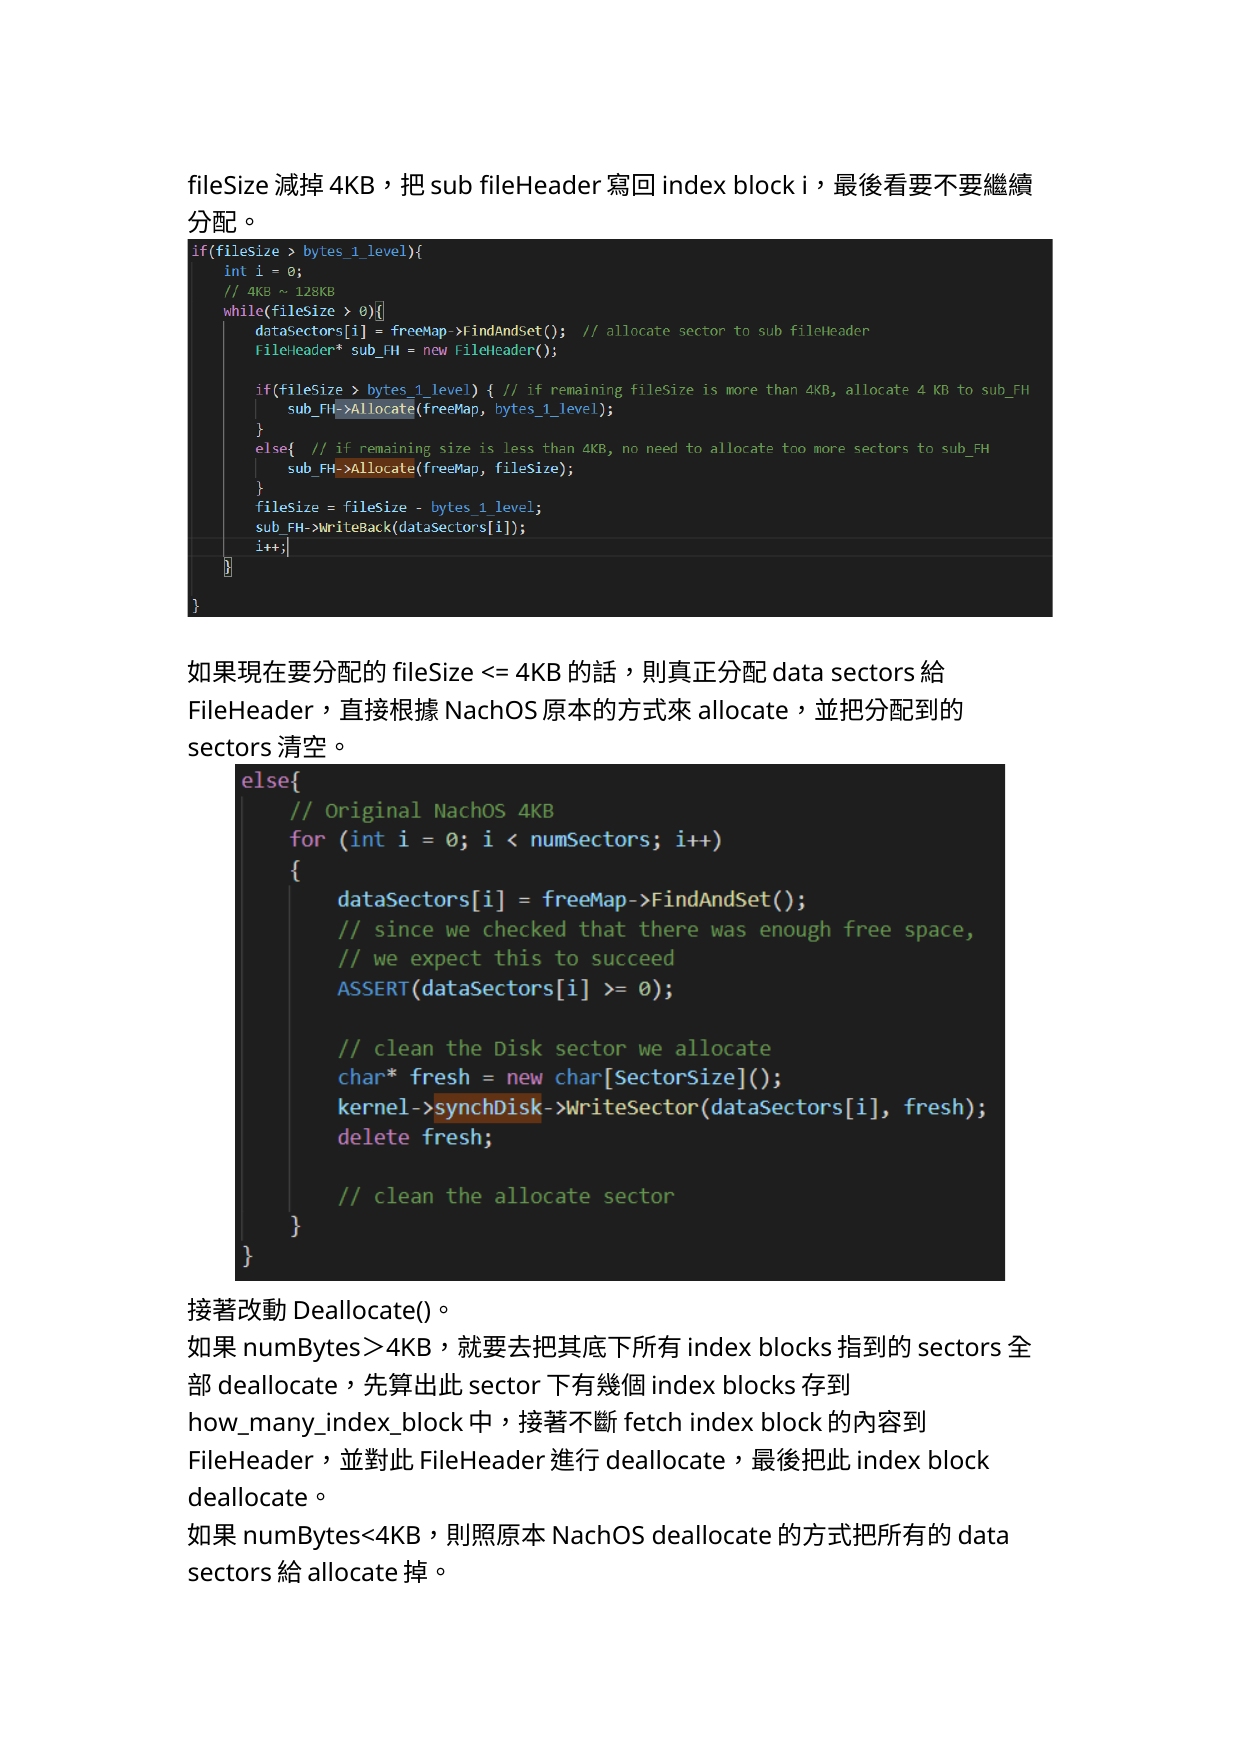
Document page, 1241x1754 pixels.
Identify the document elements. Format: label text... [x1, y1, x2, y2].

picture [187, 239, 1053, 617]
picture [235, 764, 1006, 1281]
text 如果numBytes<4KB，則照原本NachOS deallocate的方式把所有的data sectors給allocate掉。 [187, 1514, 1053, 1589]
text 接著改動Deallocate()。 [187, 1289, 1053, 1327]
text 如果numBytes＞4KB，就要去把其底下所有index blocks指到的sectors全部deallocate，先算出此sector下有幾個index blocks存到how_many_index_block中，接著不斷fetch index block的內容到FileHeader，並對此FileHeader進行deallocate，最後把此index block deallocate。 [187, 1327, 1053, 1514]
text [187, 164, 1053, 239]
text 如果現在要分配的fileSize <= 4KB的話，則真正分配data sectors給FileHeader，直接根據NachOS原本的方式來allocate，並把分配到的sectors清空。 [187, 652, 1053, 764]
